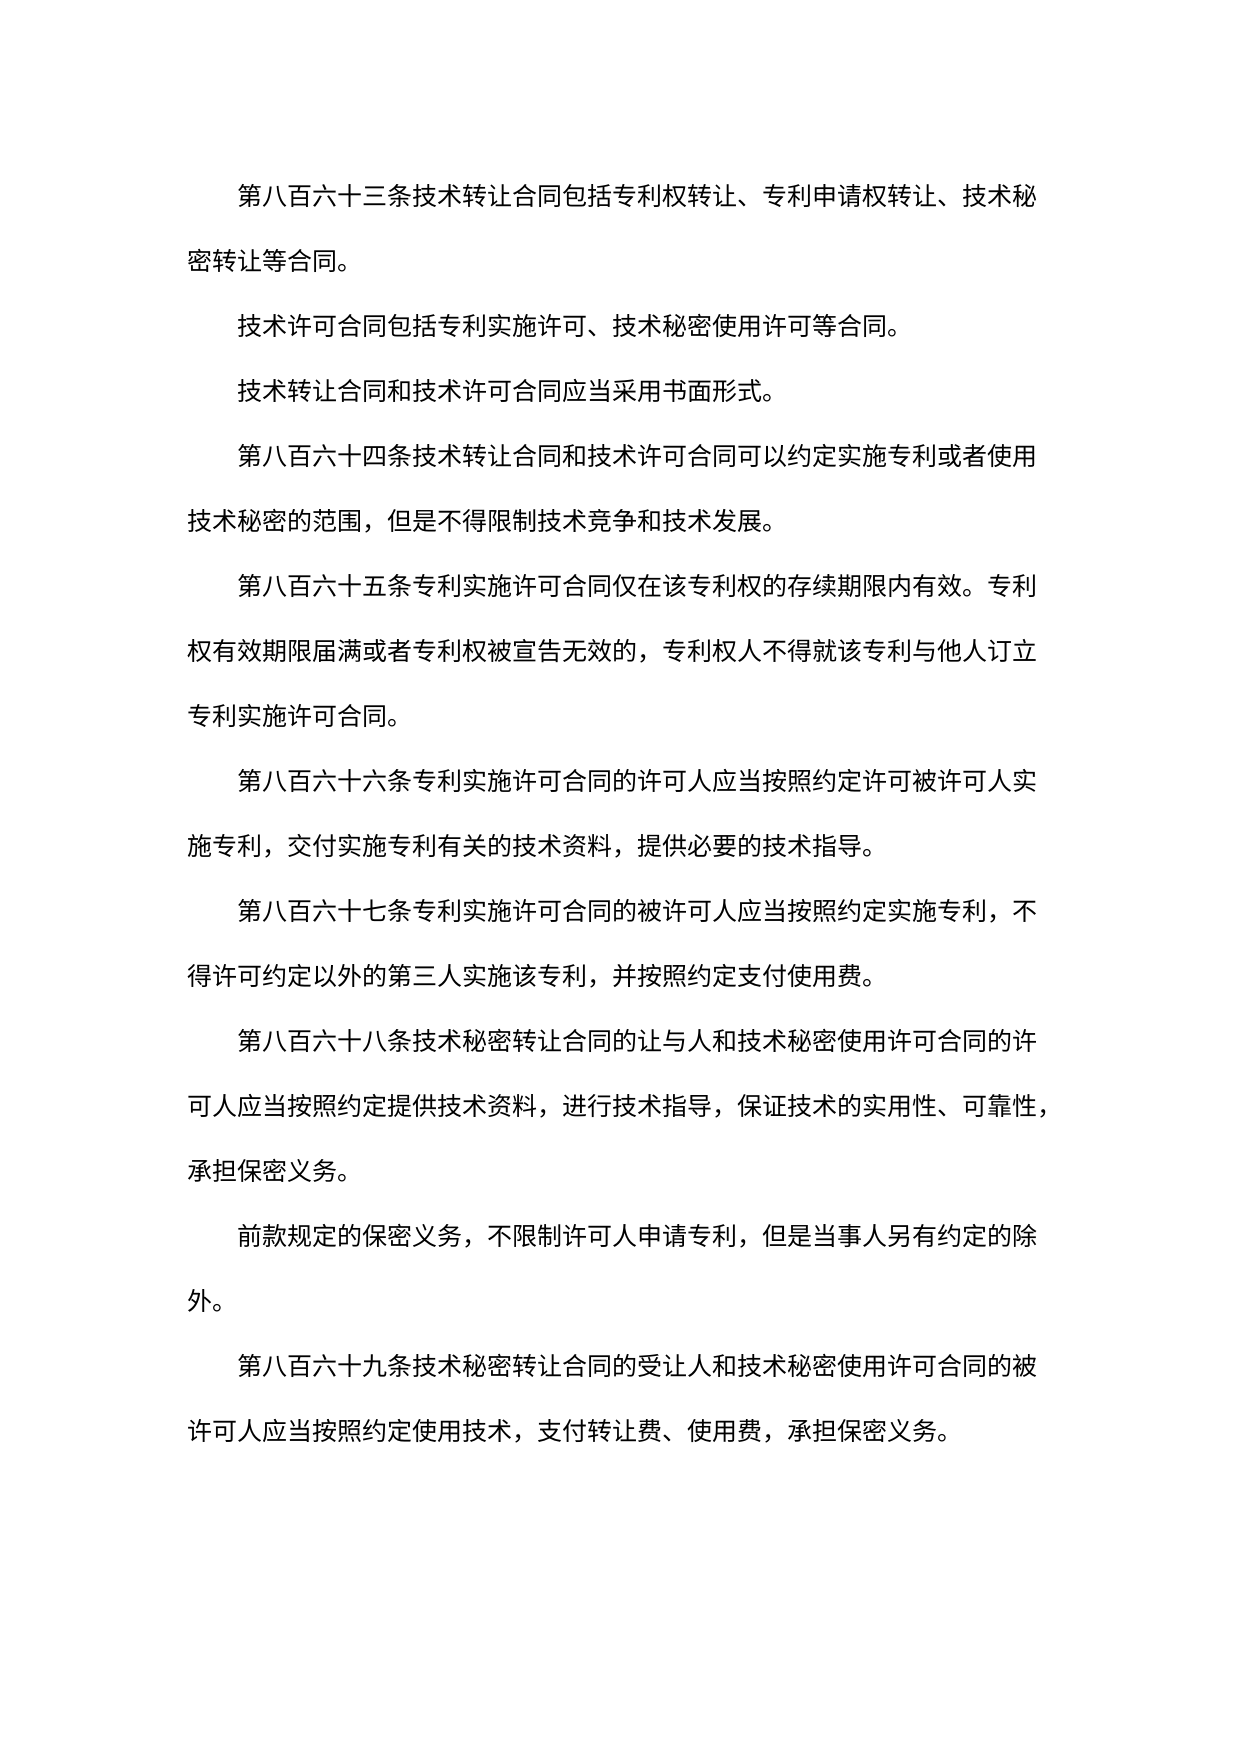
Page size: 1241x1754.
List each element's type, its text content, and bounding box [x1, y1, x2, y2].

text 第八百六十六条专利实施许可合同的许可人应当按照约定许可被许可人实施专利，交付实施专利有关的技术资料，提供必要的技术指导。 [187, 747, 1053, 877]
text 前款规定的保密义务，不限制许可人申请专利，但是当事人另有约定的除外。 [187, 1202, 1053, 1332]
text 第八百六十三条技术转让合同包括专利权转让、专利申请权转让、技术秘密转让等合同。 [187, 162, 1053, 292]
text 第八百六十七条专利实施许可合同的被许可人应当按照约定实施专利，不得许可约定以外的第三人实施该专利，并按照约定支付使用费。 [187, 877, 1053, 1007]
text 第八百六十九条技术秘密转让合同的受让人和技术秘密使用许可合同的被许可人应当按照约定使用技术，支付转让费、使用费，承担保密义务。 [187, 1332, 1053, 1462]
text 技术转让合同和技术许可合同应当采用书面形式。 [187, 357, 1053, 422]
text 第八百六十八条技术秘密转让合同的让与人和技术秘密使用许可合同的许可人应当按照约定提供技术资料，进行技术指导，保证技术的实用性、可靠性，承担保密义务。 [187, 1007, 1053, 1202]
text 技术许可合同包括专利实施许可、技术秘密使用许可等合同。 [187, 292, 1053, 357]
text 第八百六十五条专利实施许可合同仅在该专利权的存续期限内有效。专利权有效期限届满或者专利权被宣告无效的，专利权人不得就该专利与他人订立专利实施许可合同。 [187, 552, 1053, 747]
text 第八百六十四条技术转让合同和技术许可合同可以约定实施专利或者使用技术秘密的范围，但是不得限制技术竞争和技术发展。 [187, 422, 1053, 552]
